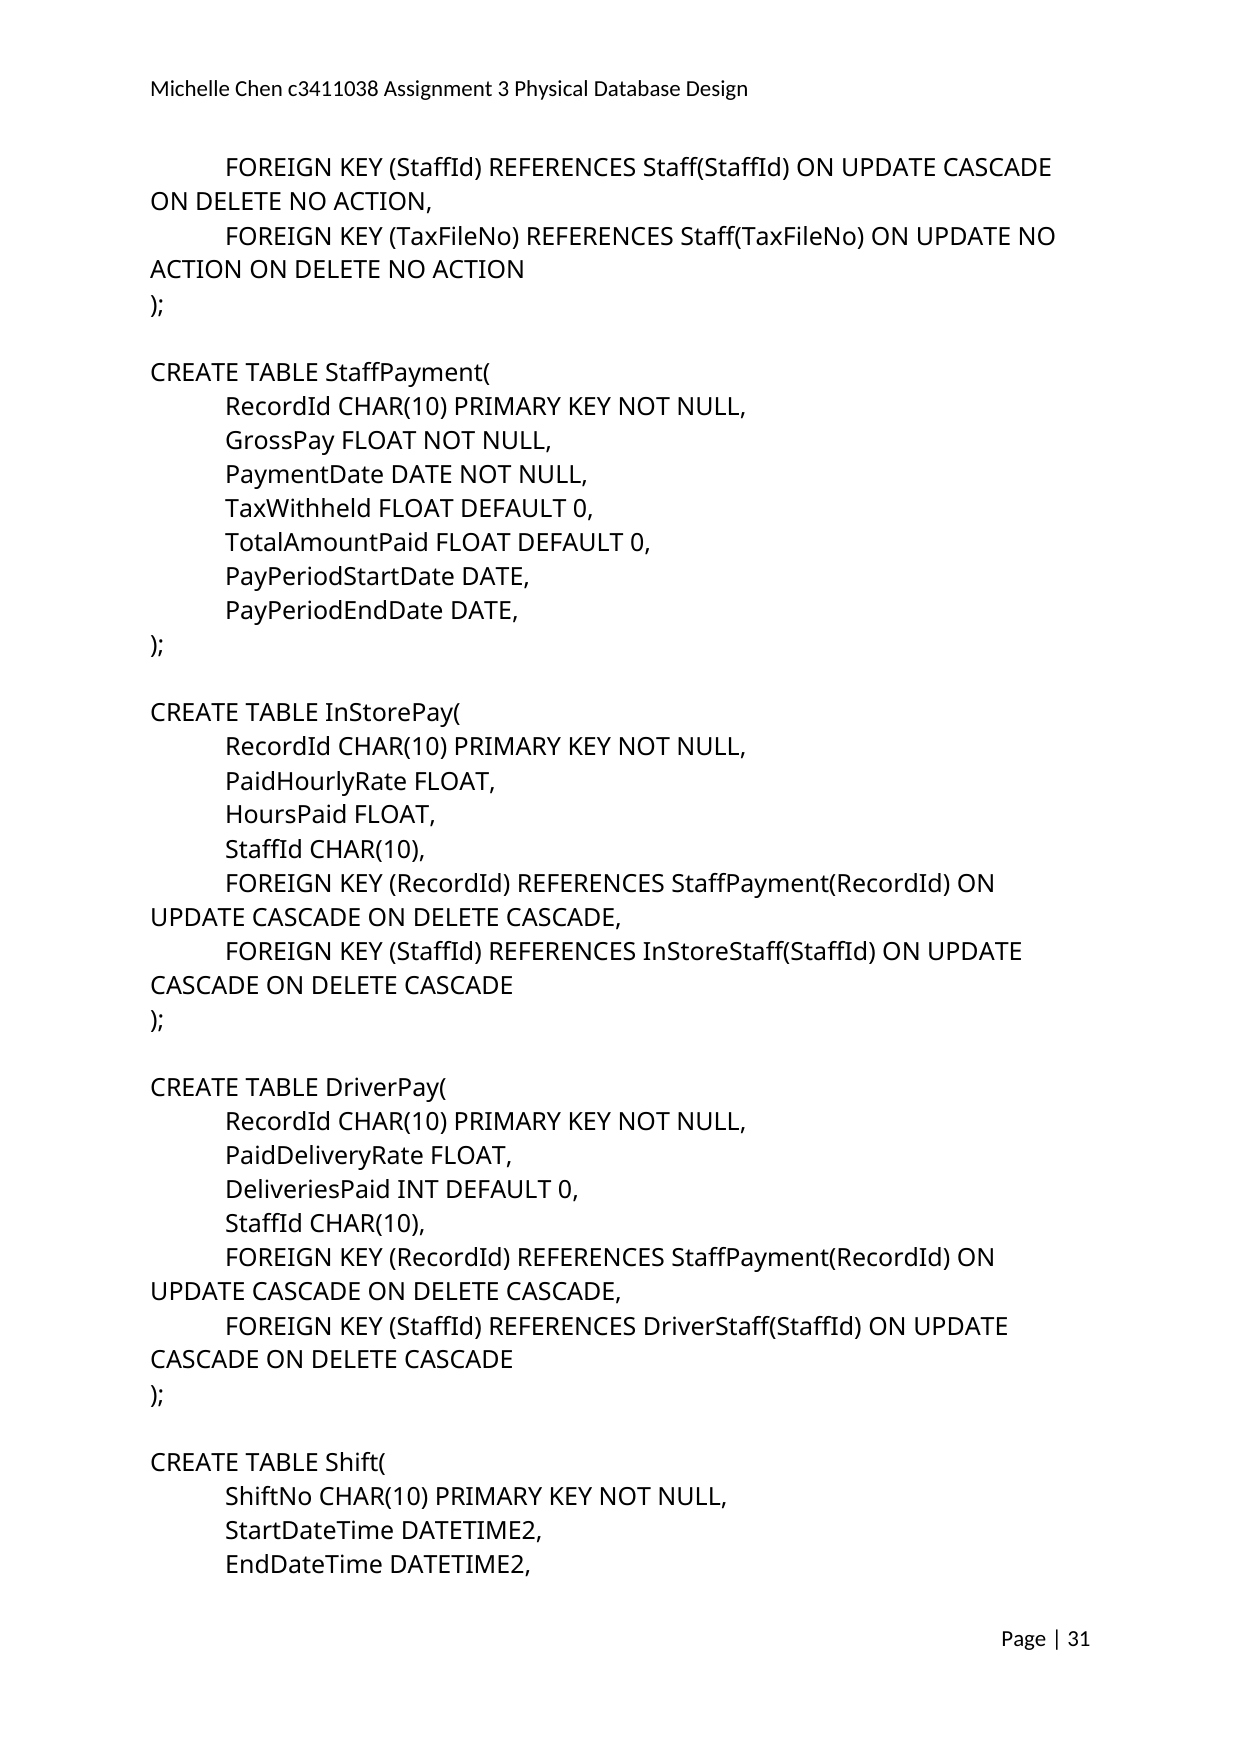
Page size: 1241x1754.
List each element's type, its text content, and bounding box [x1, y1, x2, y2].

text DeliveriesPaid INT DEFAULT 0, [150, 1172, 1090, 1206]
text RecordId CHAR(10) PRIMARY KEY NOT NULL, [150, 388, 1090, 422]
text CREATE TABLE Shift( [150, 1444, 1090, 1478]
text PaidDeliveryRate FLOAT, [150, 1138, 1090, 1172]
text PaymentDate DATE NOT NULL, [150, 457, 1090, 491]
text ); [150, 627, 1090, 661]
text FOREIGN KEY (RecordId) REFERENCES StaffPayment(RecordId) ON UPDATE CASCADE ON DELETE CASCADE, [150, 865, 1090, 933]
text CREATE TABLE DriverPay( [150, 1070, 1090, 1104]
text PayPeriodEndDate DATE, [150, 593, 1090, 627]
text TaxWithheld FLOAT DEFAULT 0, [150, 491, 1090, 525]
text FOREIGN KEY (StaffId) REFERENCES Staff(StaffId) ON UPDATE CASCADE ON DELETE NO ACTION, [150, 150, 1090, 218]
text FOREIGN KEY (StaffId) REFERENCES InStoreStaff(StaffId) ON UPDATE CASCADE ON DELETE CASCADE [150, 933, 1090, 1002]
text PaidHourlyRate FLOAT, [150, 763, 1090, 797]
text StaffId CHAR(10), [150, 1206, 1090, 1240]
text StaffId CHAR(10), [150, 831, 1090, 865]
text HoursPaid FLOAT, [150, 797, 1090, 831]
text ); [150, 286, 1090, 320]
text ); [150, 1376, 1090, 1410]
text ShiftNo CHAR(10) PRIMARY KEY NOT NULL, [150, 1478, 1090, 1512]
text PayPeriodStartDate DATE, [150, 559, 1090, 593]
text FOREIGN KEY (RecordId) REFERENCES StaffPayment(RecordId) ON UPDATE CASCADE ON DELETE CASCADE, [150, 1240, 1090, 1308]
text FOREIGN KEY (StaffId) REFERENCES DriverStaff(StaffId) ON UPDATE CASCADE ON DELETE CASCADE [150, 1308, 1090, 1376]
text EndDateTime DATETIME2, [150, 1547, 1090, 1581]
text CREATE TABLE StaffPayment( [150, 354, 1090, 388]
text RecordId CHAR(10) PRIMARY KEY NOT NULL, [150, 729, 1090, 763]
text GrossPay FLOAT NOT NULL, [150, 422, 1090, 457]
text TotalAmountPaid FLOAT DEFAULT 0, [150, 525, 1090, 559]
text StartDateTime DATETIME2, [150, 1512, 1090, 1547]
text RecordId CHAR(10) PRIMARY KEY NOT NULL, [150, 1104, 1090, 1138]
text ); [150, 1002, 1090, 1036]
text CREATE TABLE InStorePay( [150, 695, 1090, 729]
text FOREIGN KEY (TaxFileNo) REFERENCES Staff(TaxFileNo) ON UPDATE NO ACTION ON DELETE NO ACTION [150, 218, 1090, 286]
